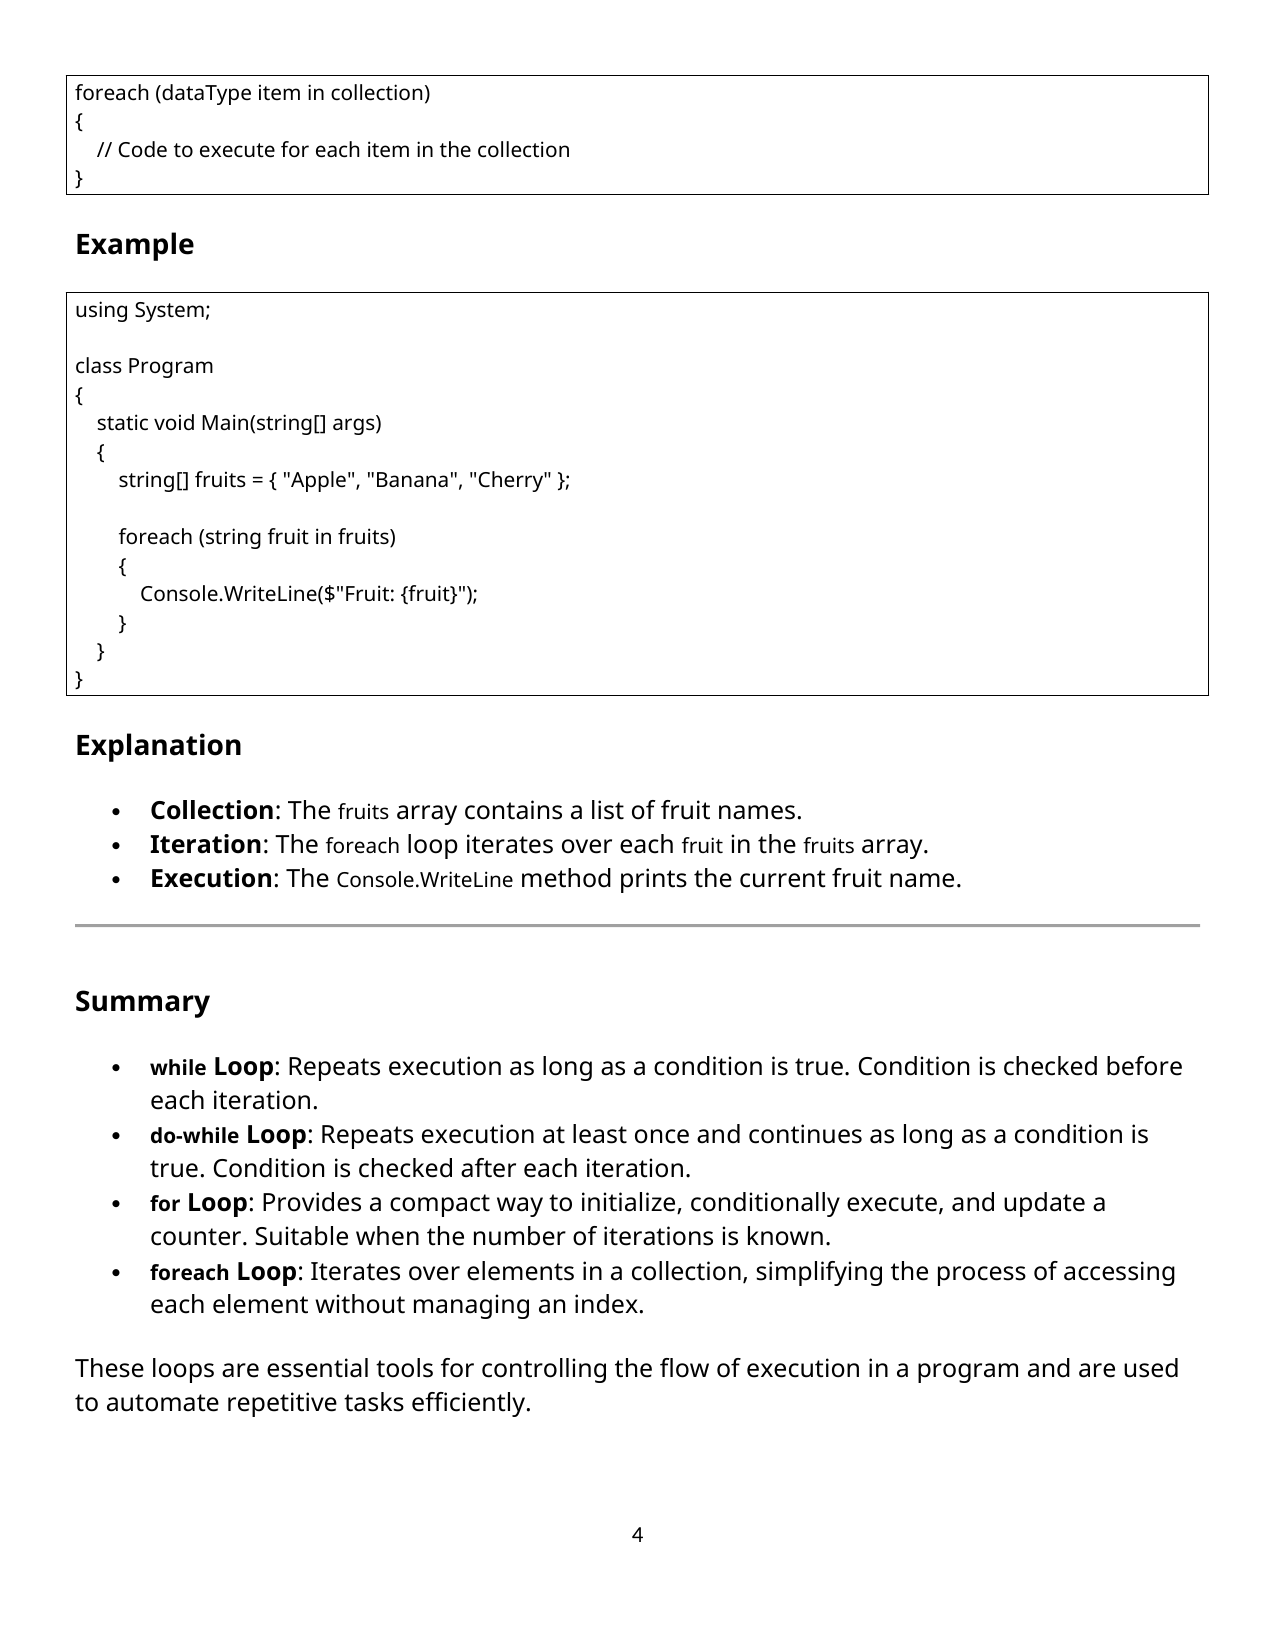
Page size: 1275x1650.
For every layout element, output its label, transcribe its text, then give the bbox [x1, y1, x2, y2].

text class Program [75, 352, 1200, 380]
text These loops are essential tools for controlling the flow of execution in a program and are used to automate repetitive tasks efficiently. [75, 1350, 1200, 1418]
text foreach (string fruit in fruits) [75, 522, 1200, 551]
list Collection: The fruits array contains a list of fruit names. [112, 793, 1200, 827]
list for Loop: Provides a compact way to initialize, conditionally execute, and update a counter. Suitable when the number of iterations is known. [112, 1185, 1200, 1253]
text { [75, 107, 1200, 135]
list foreach Loop: Iterates over elements in a collection, simplifying the process of accessing each element without managing an index. [112, 1253, 1200, 1321]
text Example [75, 224, 1200, 262]
text } [75, 636, 1200, 661]
text } [75, 608, 1200, 636]
text foreach (dataType item in collection) [67, 76, 1208, 107]
text static void Main(string[] args) [75, 408, 1200, 437]
text { [75, 437, 1200, 465]
text Explanation [75, 725, 1200, 763]
list while Loop: Repeats execution as long as a condition is true. Condition is checked before each iteration. [112, 1049, 1200, 1117]
text using System; [67, 293, 1208, 323]
list Iteration: The foreach loop iterates over each fruit in the fruits array. [112, 827, 1200, 861]
text { [75, 551, 1200, 579]
text Console.WriteLine($"Fruit: {fruit}"); [75, 579, 1200, 608]
text string[] fruits = { "Apple", "Banana", "Cherry" }; [75, 465, 1200, 494]
list do-while Loop: Repeats execution at least once and continues as long as a condition is true. Condition is checked after each iteration. [112, 1117, 1200, 1185]
text } [67, 661, 1208, 695]
text Summary [75, 981, 1200, 1019]
text { [75, 380, 1200, 408]
list Execution: The Console.WriteLine method prints the current fruit name. [112, 861, 1200, 895]
text // Code to execute for each item in the collection [75, 135, 1200, 160]
text } [67, 160, 1208, 194]
